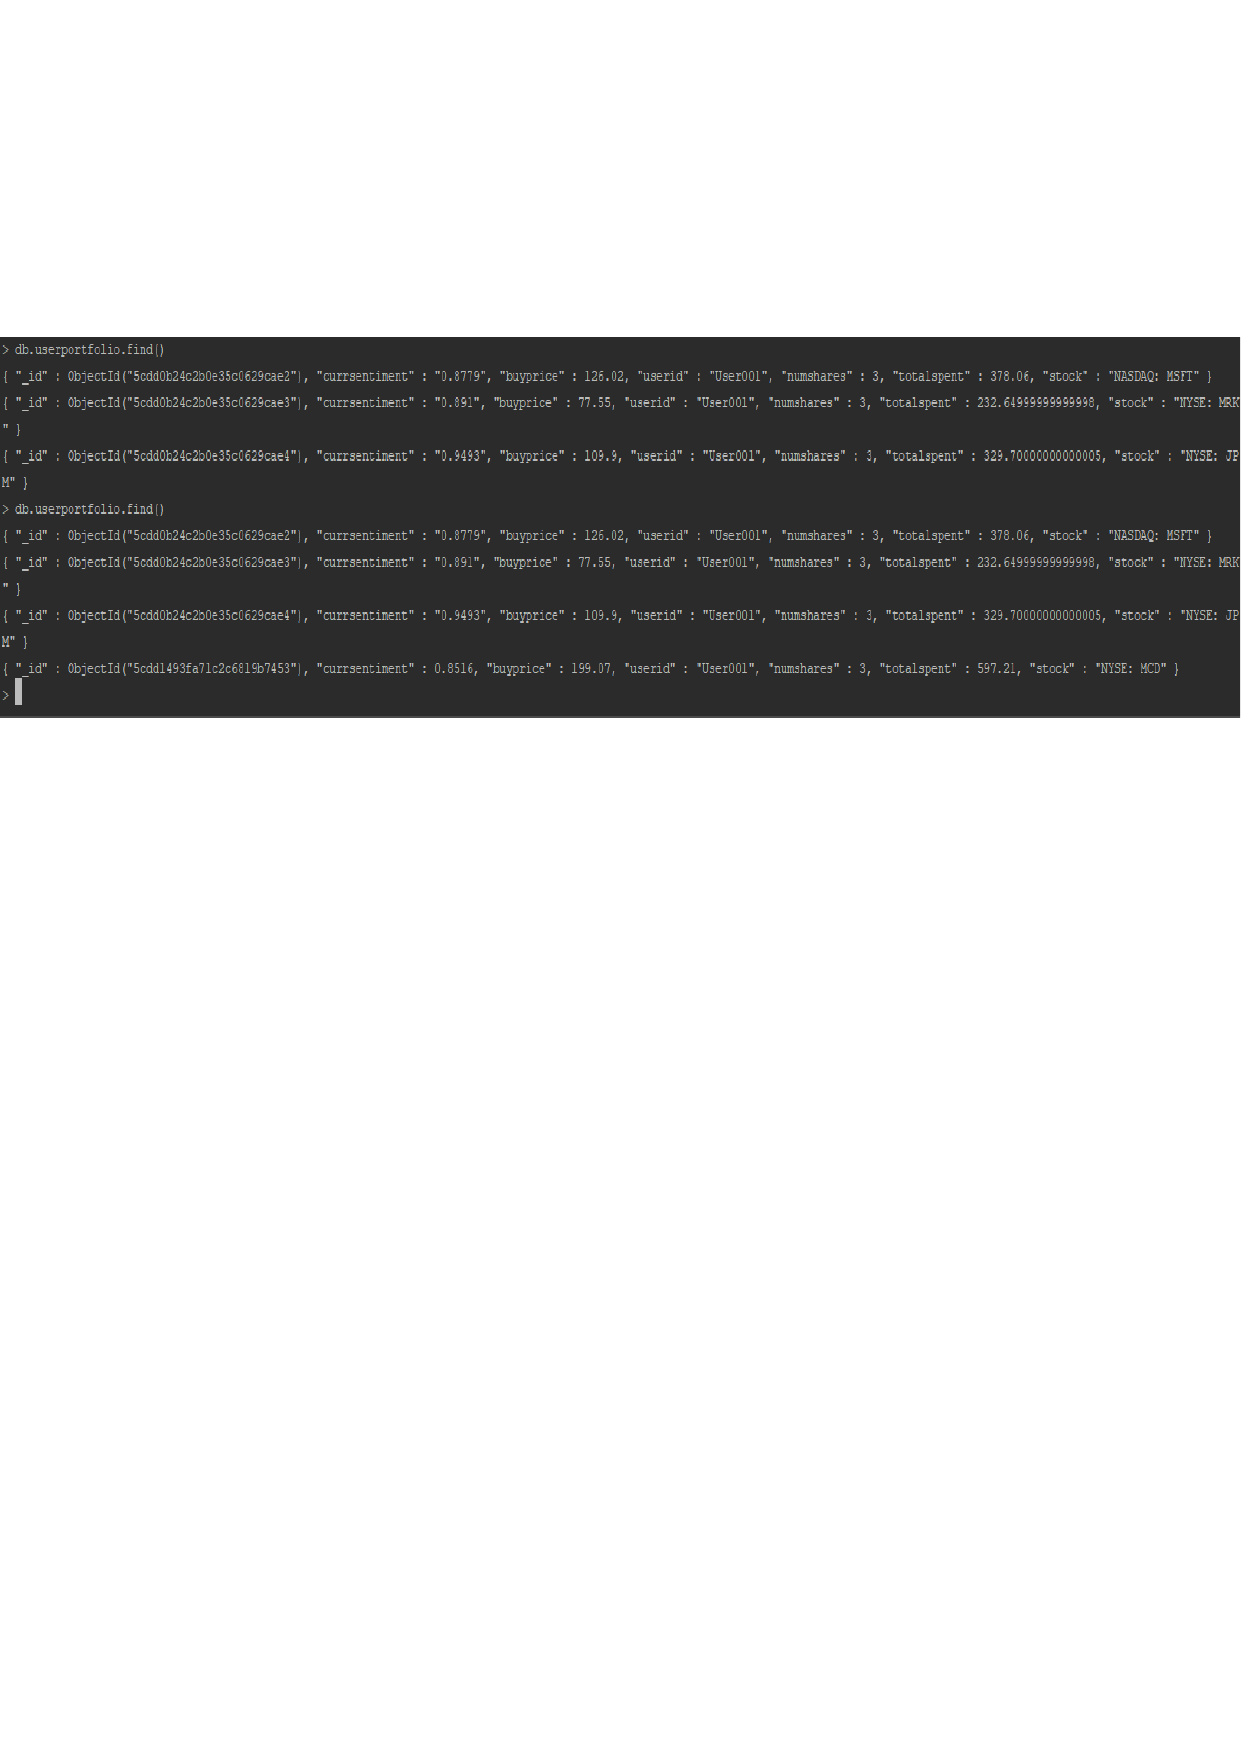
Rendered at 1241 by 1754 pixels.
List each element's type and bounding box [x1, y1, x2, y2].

picture [0, 337, 1241, 718]
